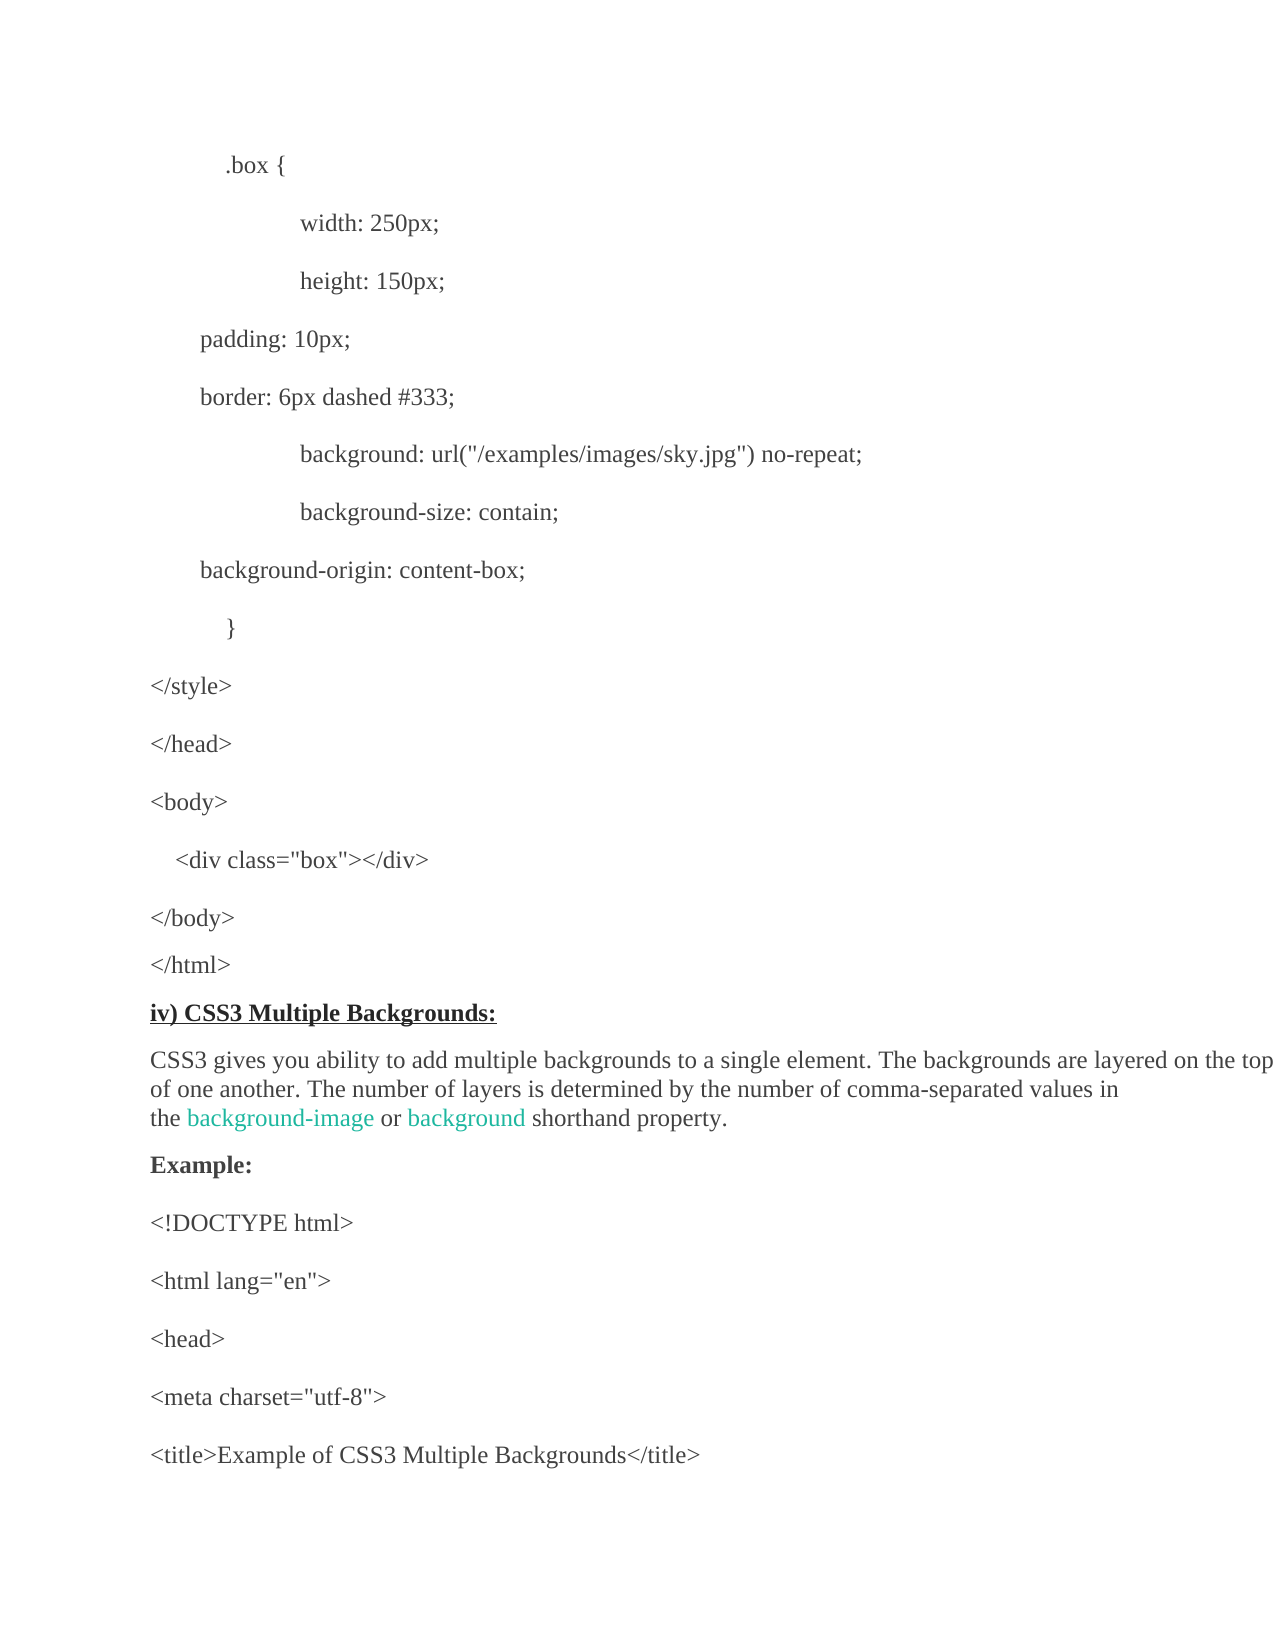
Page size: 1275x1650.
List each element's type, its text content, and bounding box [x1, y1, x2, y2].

text </head> [150, 729, 1275, 758]
text } [150, 613, 1275, 642]
text background-origin: content-box; [150, 555, 1275, 584]
text <html lang="en"> [150, 1266, 1275, 1295]
text Example: [150, 1150, 1275, 1179]
text width: 250px; [150, 208, 1275, 237]
text <head> [150, 1324, 1275, 1353]
text </html> [150, 950, 1275, 979]
text <title>Example of CSS3 Multiple Backgrounds</title> [150, 1440, 1275, 1469]
text iv) CSS3 Multiple Backgrounds: [150, 998, 1275, 1027]
text padding: 10px; [150, 324, 1275, 352]
text <meta charset="utf-8"> [150, 1382, 1275, 1411]
text </style> [150, 671, 1275, 700]
text background: url("/examples/images/sky.jpg") no-repeat; [150, 439, 1275, 468]
text .box { [150, 150, 1275, 179]
text CSS3 gives you ability to add multiple backgrounds to a single element. The backgrounds are layered on the top of one another. The number of layers is determined by the number of comma-separated values in the background-image or background shorthand property. [150, 1045, 1275, 1132]
text background-size: contain; [150, 497, 1275, 526]
text height: 150px; [150, 266, 1275, 294]
text <body> [150, 787, 1275, 816]
text border: 6px dashed #333; [150, 382, 1275, 410]
text <!DOCTYPE html> [150, 1208, 1275, 1237]
text </body> [150, 903, 1275, 932]
text <div class="box"></div> [150, 845, 1275, 874]
